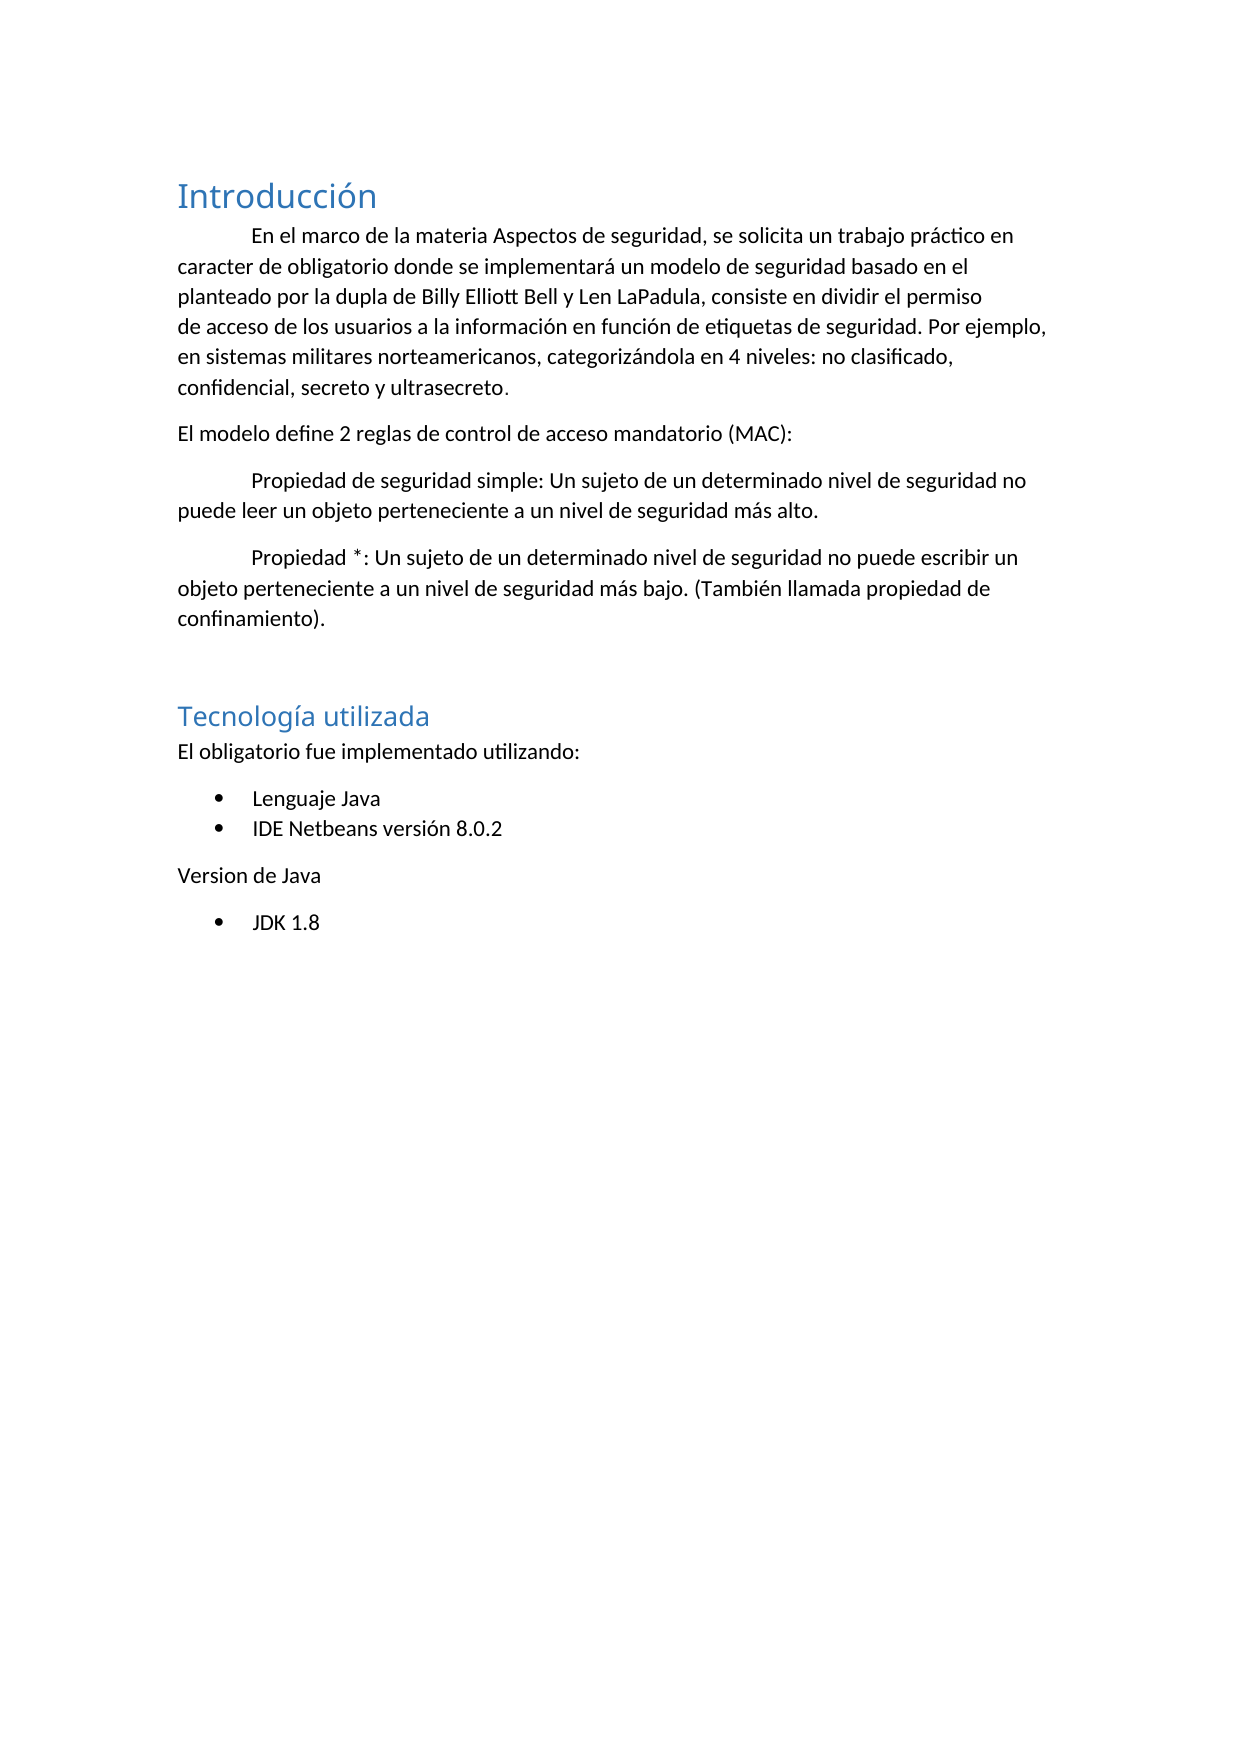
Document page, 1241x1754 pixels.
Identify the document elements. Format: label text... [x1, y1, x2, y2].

list Lenguaje Java [215, 784, 1063, 812]
list JDK 1.8 [215, 908, 1063, 936]
text Propiedad *: Un sujeto de un determinado nivel de seguridad no puede escribir un objeto perteneciente a un nivel de seguridad más bajo. (También llamada propiedad de confinamiento). [177, 543, 1063, 632]
text El modelo define 2 reglas de control de acceso mandatorio (MAC): [177, 419, 1063, 447]
subtitle Introducción [177, 173, 1063, 218]
list IDE Netbeans versión 8.0.2 [215, 814, 1063, 842]
text Version de Java [177, 861, 1063, 889]
text En el marco de la materia Aspectos de seguridad, se solicita un trabajo práctico en caracter de obligatorio donde se implementará un modelo de seguridad basado en el planteado por la dupla de Billy Elliott Bell y Len LaPadula, consiste en dividir el permiso de acceso de los usuarios a la información en función de etiquetas de seguridad. Por ejemplo, en sistemas militares norteamericanos, categorizándola en 4 niveles: no clasificado, confidencial, secreto y ultrasecreto. [177, 222, 1063, 401]
text Propiedad de seguridad simple: Un sujeto de un determinado nivel de seguridad no puede leer un objeto perteneciente a un nivel de seguridad más alto. [177, 466, 1063, 524]
text El obligatorio fue implementado utilizando: [177, 737, 1063, 765]
subtitle Tecnología utilizada [177, 698, 1063, 734]
